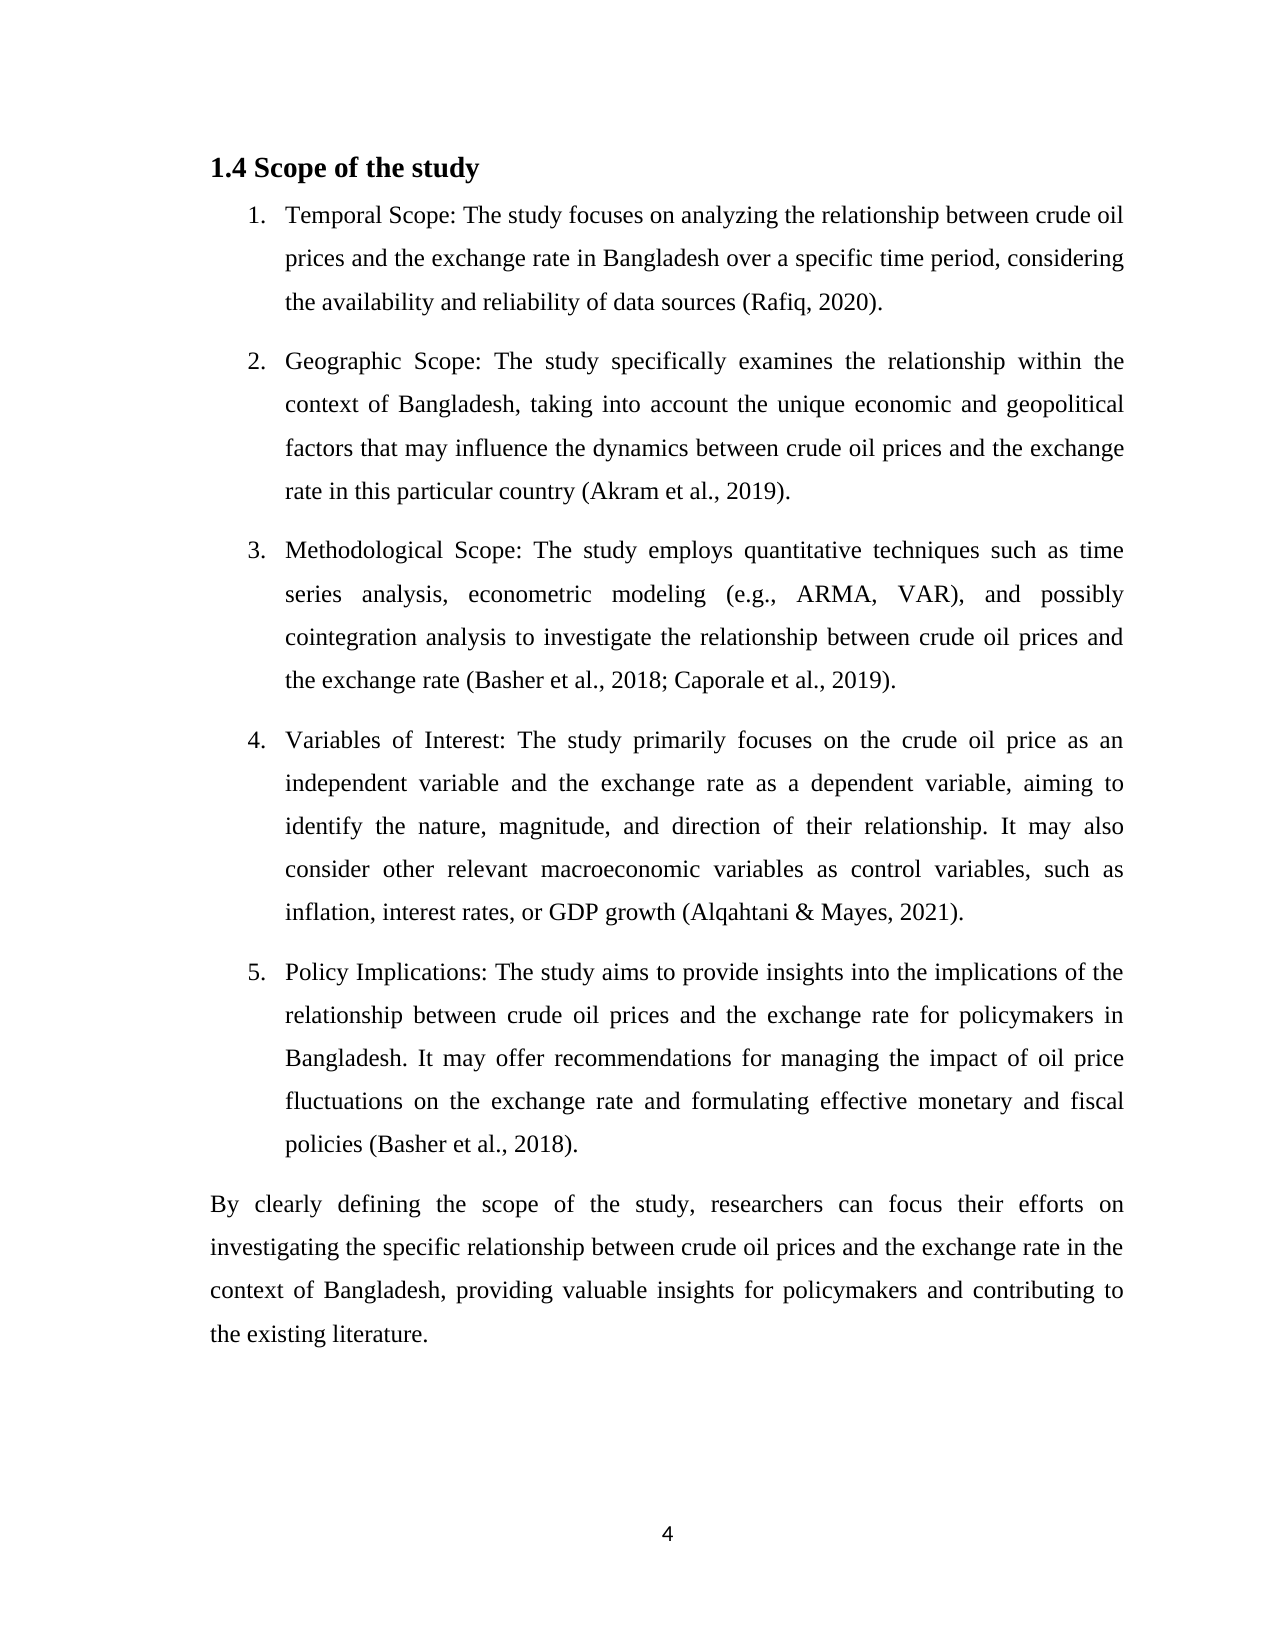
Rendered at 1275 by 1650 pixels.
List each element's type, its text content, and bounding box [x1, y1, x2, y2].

list Temporal Scope: The study focuses on analyzing the relationship between crude oil prices and the exchange rate in Bangladesh over a specific time period, considering the availability and reliability of data sources (Rafiq, 2020). [247, 200, 1125, 315]
subtitle 1.4 Scope of the study [210, 150, 1125, 183]
list Geographic Scope: The study specifically examines the relationship within the context of Bangladesh, taking into account the unique economic and geopolitical factors that may influence the dynamics between crude oil prices and the exchange rate in this particular country (Akram et al., 2019). [247, 346, 1125, 504]
list Policy Implications: The study aims to provide insights into the implications of the relationship between crude oil prices and the exchange rate for policymakers in Bangladesh. It may offer recommendations for managing the impact of oil price fluctuations on the exchange rate and formulating effective monetary and fiscal policies (Basher et al., 2018). [247, 957, 1125, 1158]
text By clearly defining the scope of the study, researchers can focus their efforts on investigating the specific relationship between crude oil prices and the exchange rate in the context of Bangladesh, providing valuable insights for policymakers and contributing to the existing literature. [210, 1189, 1125, 1347]
list Methodological Scope: The study employs quantitative techniques such as time series analysis, econometric modeling (e.g., ARMA, VAR), and possibly cointegration analysis to investigate the relationship between crude oil prices and the exchange rate (Basher et al., 2018; Caporale et al., 2019). [247, 536, 1125, 694]
list Variables of Interest: The study primarily focuses on the crude oil price as an independent variable and the exchange rate as a dependent variable, aiming to identify the nature, magnitude, and direction of their relationship. It may also consider other relevant macroeconomic variables as control variables, such as inflation, interest rates, or GDP growth (Alqahtani & Mayes, 2021). [247, 725, 1125, 926]
